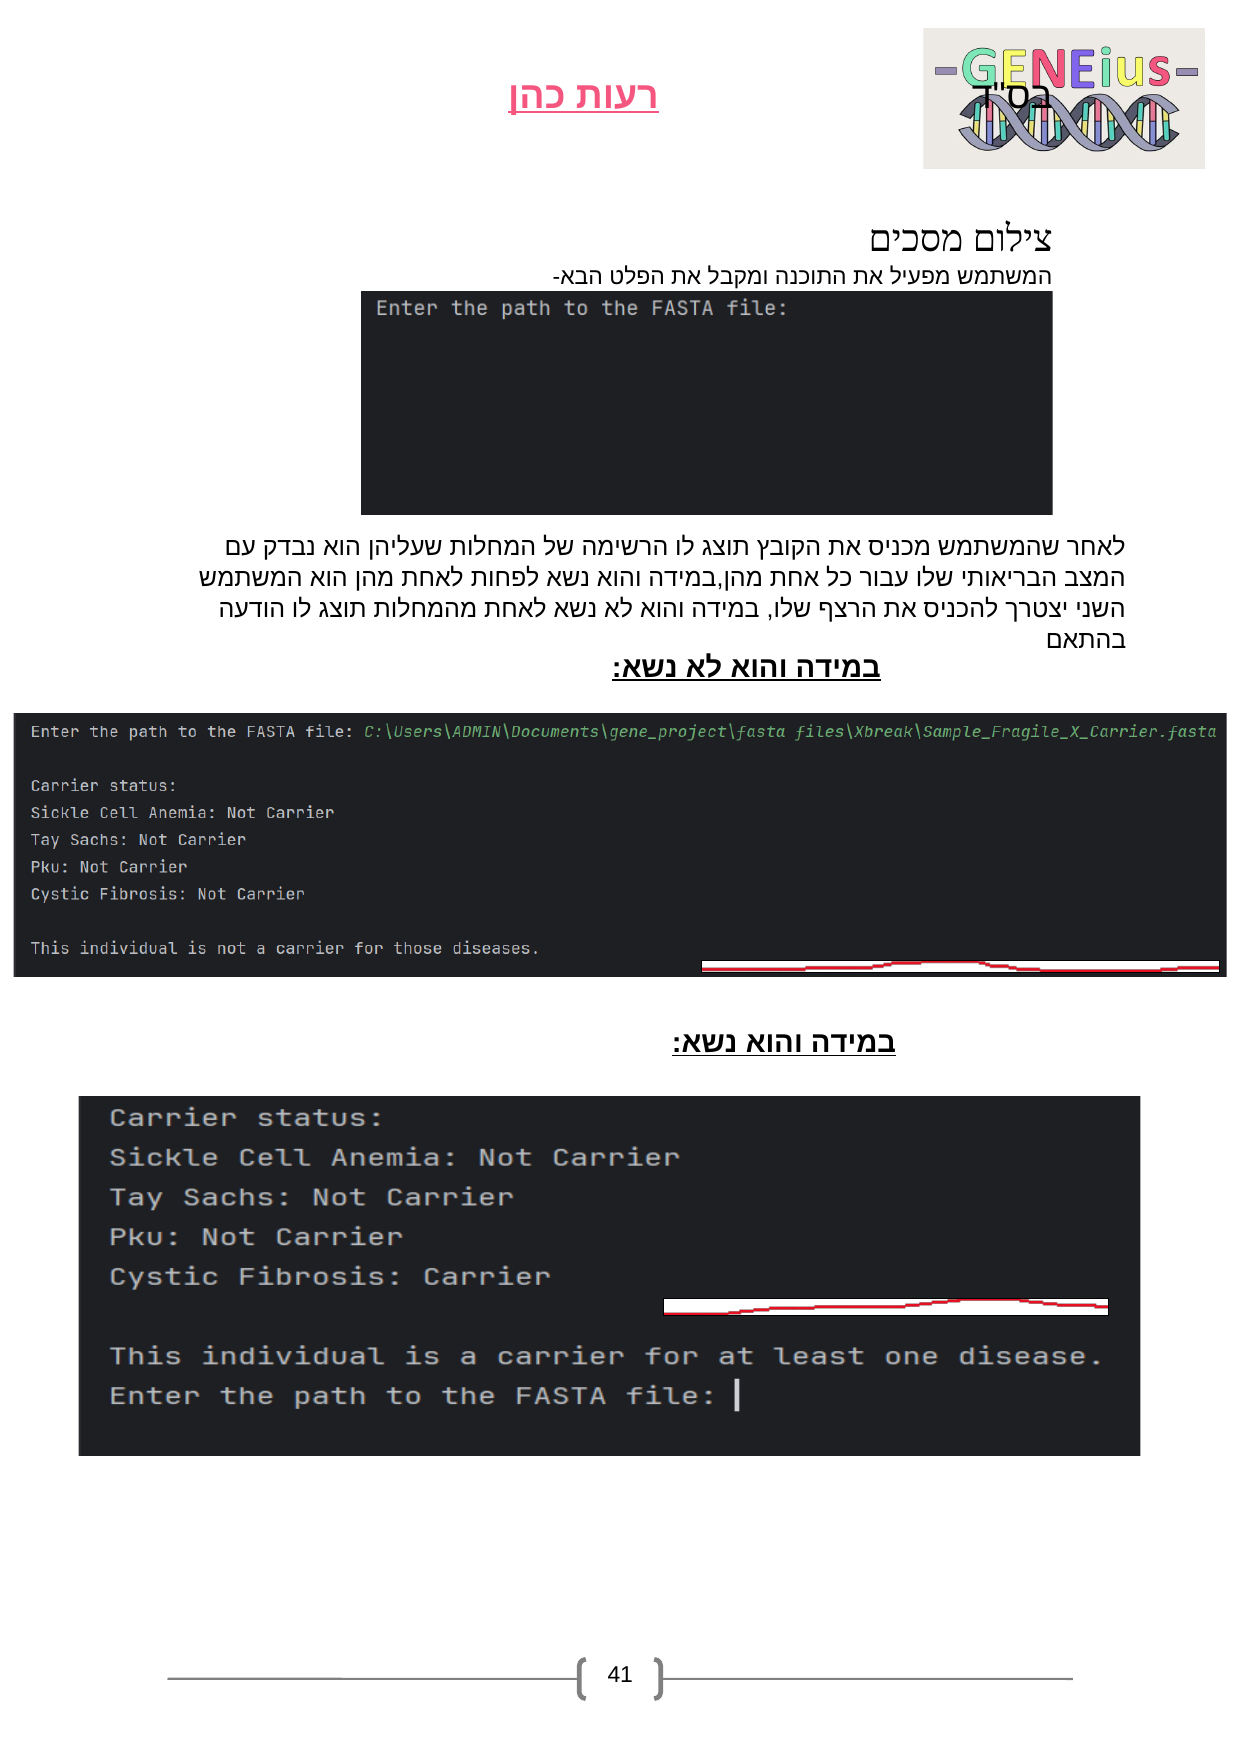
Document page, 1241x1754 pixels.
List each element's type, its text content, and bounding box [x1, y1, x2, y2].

subtitle צילום מסכים [187, 217, 1053, 260]
picture [923, 28, 1205, 169]
picture [13, 713, 1227, 977]
picture [361, 291, 1053, 515]
picture [78, 1096, 1141, 1456]
